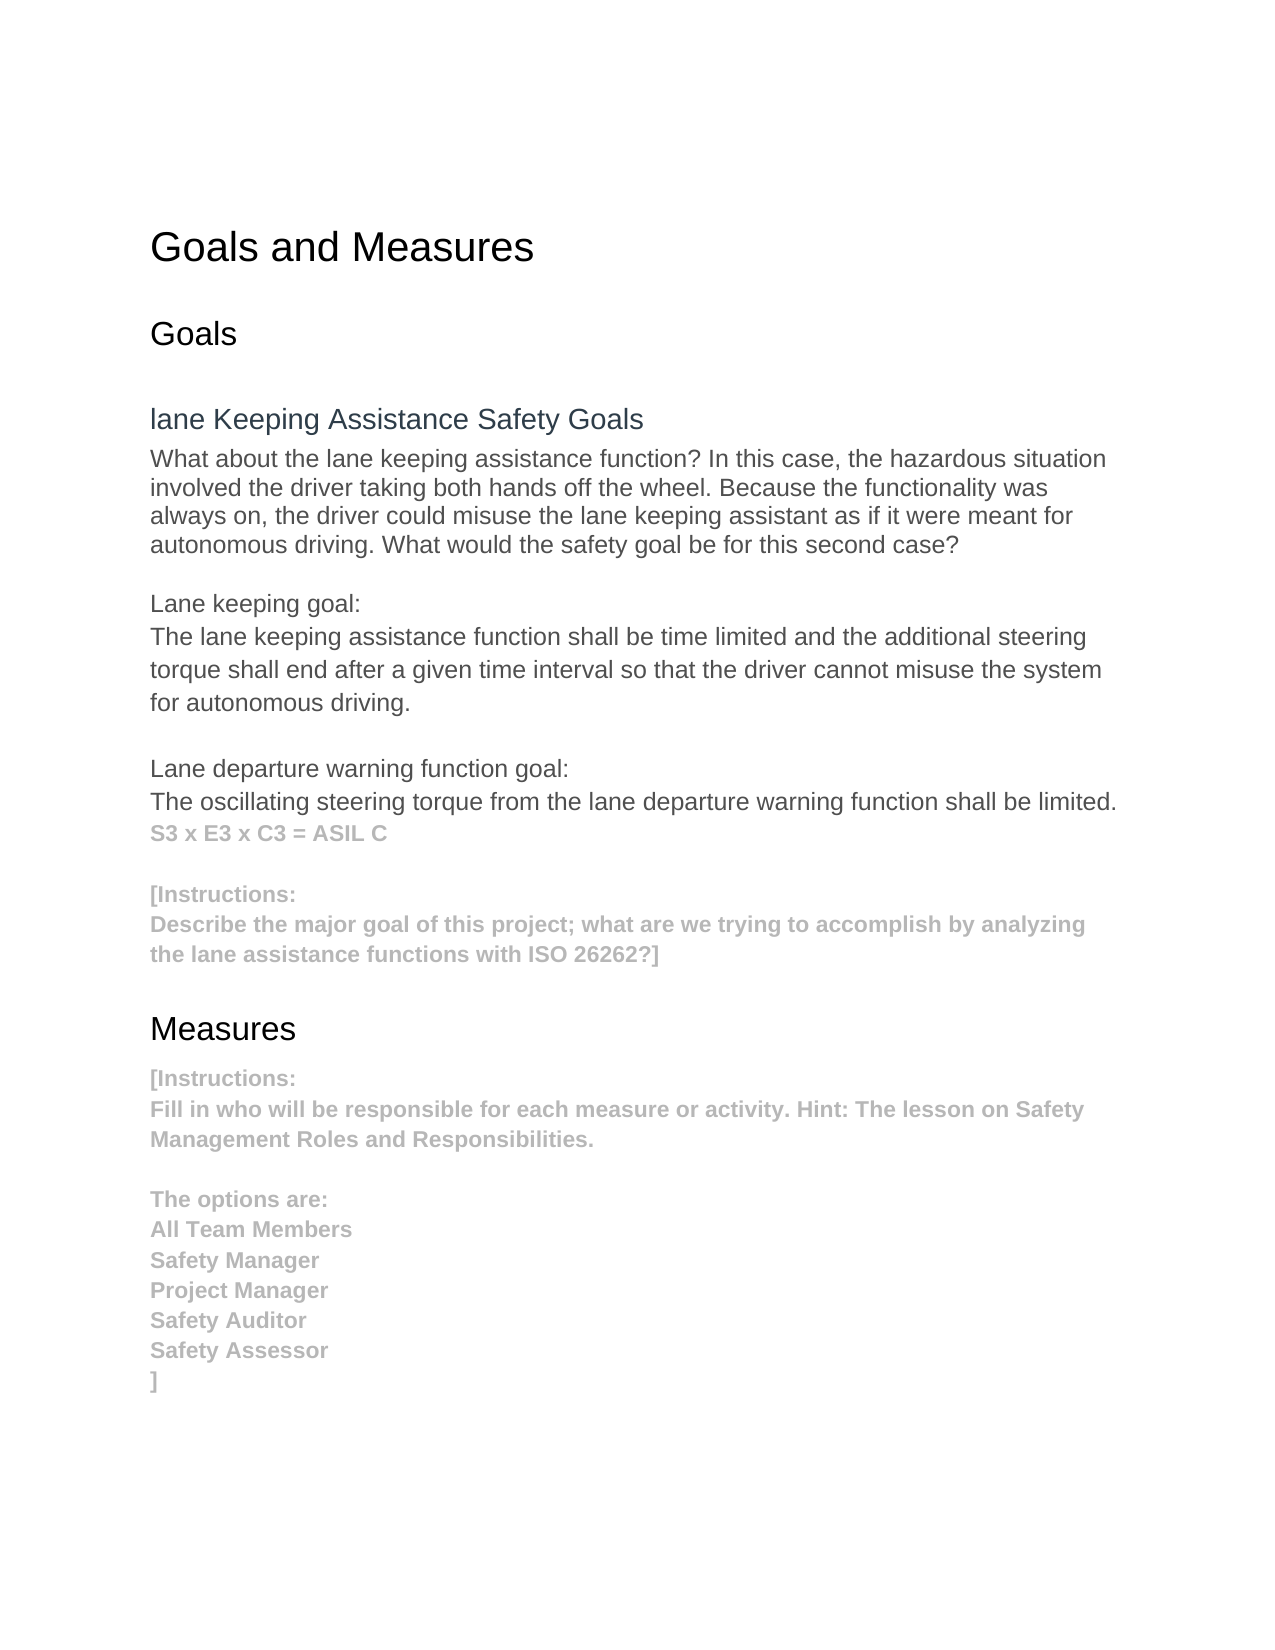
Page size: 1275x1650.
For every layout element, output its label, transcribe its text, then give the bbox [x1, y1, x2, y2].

text The lane keeping assistance function shall be time limited and the additional steering torque shall end after a given time interval so that the driver cannot misuse the system for autonomous driving. [150, 622, 1125, 717]
text What about the lane keeping assistance function? In this case, the hazardous situation involved the driver taking both hands off the wheel. Because the functionality was always on, the driver could misuse the lane keeping assistant as if it were meant for autonomous driving. What would the safety goal be for this second case? [150, 444, 1125, 559]
subtitle lane Keeping Assistance Safety Goals [150, 402, 1125, 436]
text Safety Auditor [150, 1307, 1125, 1333]
text Safety Manager [150, 1247, 1125, 1273]
text Lane departure warning function goal: [150, 754, 1125, 783]
text Describe the major goal of this project; what are we trying to accomplish by analyzing the lane assistance functions with ISO 26262?] [150, 911, 1125, 967]
text Lane keeping goal: [150, 589, 1125, 618]
text [Instructions: [150, 881, 1125, 907]
text Project Manager [150, 1277, 1125, 1303]
subtitle Goals and Measures [150, 222, 1125, 270]
subtitle Measures [150, 1009, 1125, 1047]
text S3 x E3 x C3 = ASIL C [150, 820, 1125, 846]
text All Team Members [150, 1216, 1125, 1243]
text [Instructions: [150, 1065, 1125, 1092]
text Safety Assessor [150, 1337, 1125, 1363]
text Fill in who will be responsible for each measure or activity. Hint: The lesson on Safety Management Roles and Responsibilities. [150, 1096, 1125, 1152]
text ] [150, 1367, 1125, 1394]
text The options are: [150, 1186, 1125, 1212]
subtitle Goals [150, 314, 1125, 353]
text The oscillating steering torque from the lane departure warning function shall be limited. [150, 787, 1125, 816]
